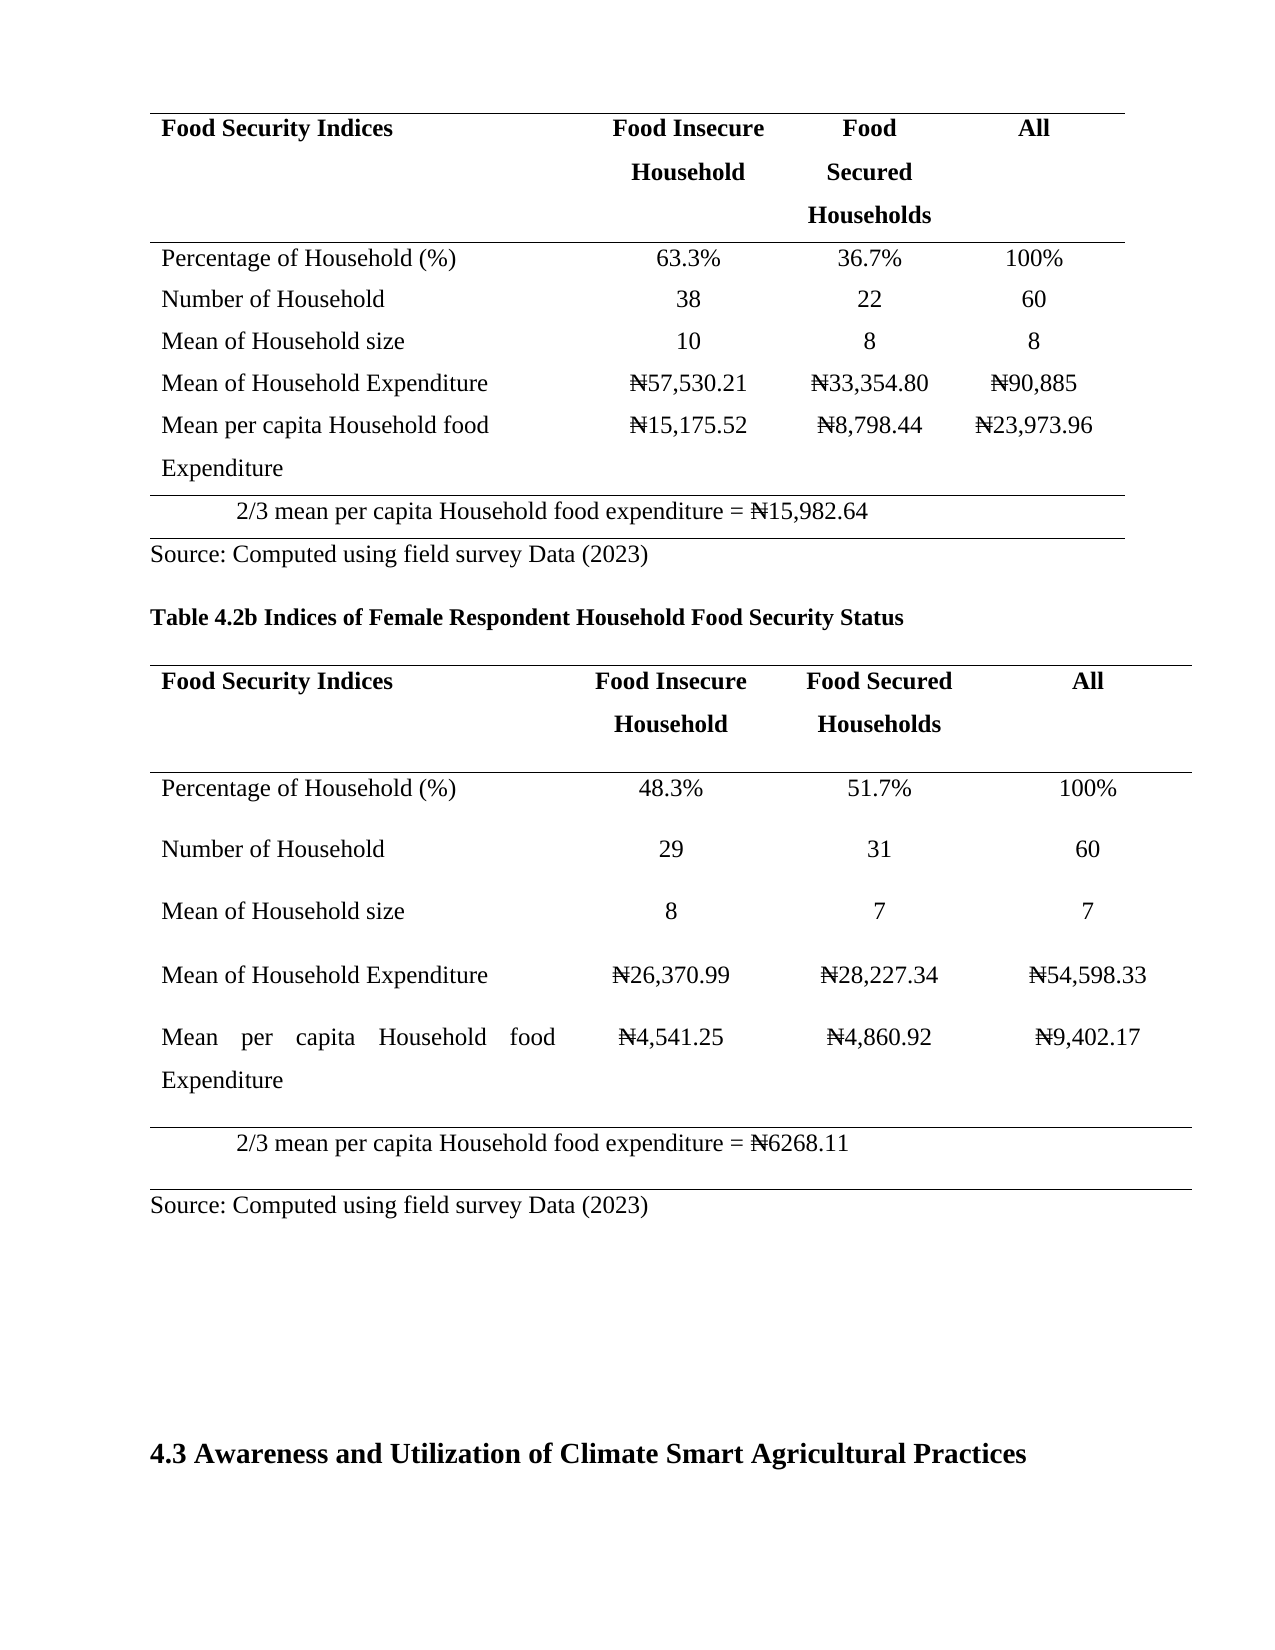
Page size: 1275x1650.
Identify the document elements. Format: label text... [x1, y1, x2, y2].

table_header Food Security Indices [150, 666, 567, 772]
table_cell ₦90,885 [943, 368, 1125, 410]
table_cell Mean per capita Household food Expenditure [150, 1022, 567, 1127]
table_cell Mean of Household Expenditure [150, 368, 580, 410]
table_header All [984, 666, 1192, 772]
table_cell ₦8,798.44 [796, 410, 943, 495]
table_cell 22 [796, 285, 943, 326]
table_cell 10 [580, 326, 796, 368]
table_cell 60 [984, 834, 1192, 896]
table_cell Mean per capita Household food Expenditure [150, 410, 580, 495]
table_cell 31 [775, 834, 983, 896]
table_cell 8 [567, 896, 775, 960]
table_cell ₦23,973.96 [943, 410, 1125, 495]
table_cell 100% [984, 773, 1192, 834]
text Source: Computed using field survey Data (2023) [150, 539, 1125, 568]
table_cell ₦54,598.33 [984, 960, 1192, 1022]
table_cell 8 [943, 326, 1125, 368]
table_cell 63.3% [580, 243, 796, 284]
table_header Food Secured Households [796, 114, 943, 242]
table_cell 8 [796, 326, 943, 368]
table_cell ₦26,370.99 [567, 960, 775, 1022]
table_cell 2/3 mean per capita Household food expenditure = ₦6268.11 [150, 1128, 1192, 1189]
text 4.3 Awareness and Utilization of Climate Smart Agricultural Practices [150, 1436, 1125, 1470]
table_cell 2/3 mean per capita Household food expenditure = ₦15,982.64 [150, 496, 1125, 538]
table_cell ₦4,541.25 [567, 1022, 775, 1127]
table_header Food Security Indices [150, 114, 580, 242]
table_header Food Secured Households [775, 666, 983, 772]
table_cell ₦28,227.34 [775, 960, 983, 1022]
table_cell 7 [984, 896, 1192, 960]
table_header Food Insecure Household [567, 666, 775, 772]
table_cell 36.7% [796, 243, 943, 284]
table_cell ₦57,530.21 [580, 368, 796, 410]
table_cell 60 [943, 285, 1125, 326]
table_cell Mean of Household size [150, 326, 580, 368]
table_cell ₦15,175.52 [580, 410, 796, 495]
table_header All [943, 114, 1125, 242]
table_cell ₦33,354.80 [796, 368, 943, 410]
table_cell Percentage of Household (%) [150, 243, 580, 284]
table_cell Number of Household [150, 834, 567, 896]
table_cell ₦9,402.17 [984, 1022, 1192, 1127]
table_cell Mean of Household size [150, 896, 567, 960]
text Source: Computed using field survey Data (2023) [150, 1190, 1125, 1218]
table_cell 29 [567, 834, 775, 896]
table_cell 100% [943, 243, 1125, 284]
table_cell 51.7% [775, 773, 983, 834]
text Table 4.2b Indices of Female Respondent Household Food Security Status [150, 603, 1125, 631]
table_cell Percentage of Household (%) [150, 773, 567, 834]
table_cell 38 [580, 285, 796, 326]
table_cell Number of Household [150, 285, 580, 326]
table_header Food Insecure Household [580, 114, 796, 242]
table_cell 48.3% [567, 773, 775, 834]
table_cell ₦4,860.92 [775, 1022, 983, 1127]
table_cell Mean of Household Expenditure [150, 960, 567, 1022]
table_cell 7 [775, 896, 983, 960]
